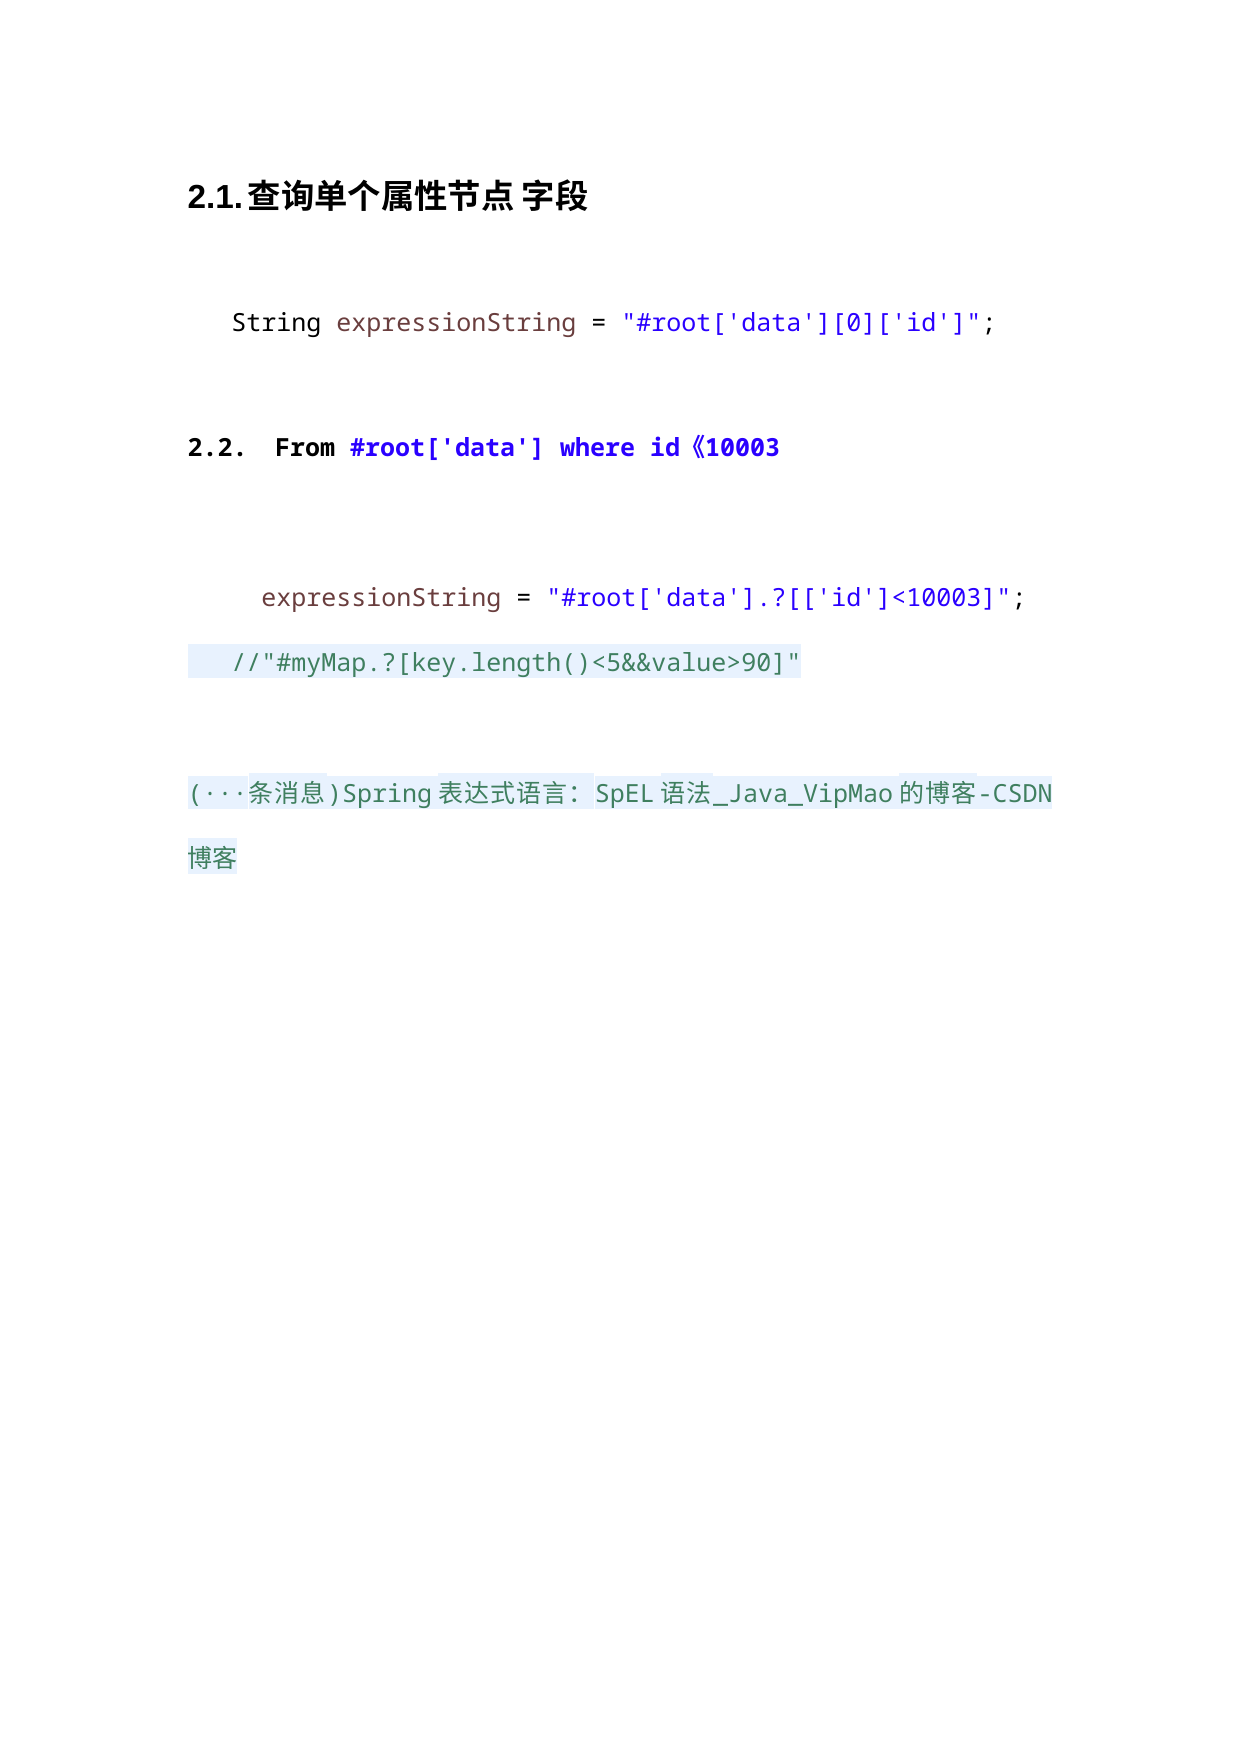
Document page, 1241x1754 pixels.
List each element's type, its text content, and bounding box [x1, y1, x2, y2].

text String expressionString = "#root['data'][0]['id']"; [187, 289, 1053, 354]
subtitle 查询单个属性节点 字段 [187, 162, 1053, 227]
text //"#myMap.?[key.length()<5&&value>90]" [187, 629, 1053, 694]
text (···条消息)Spring表达式语言：SpEL语法_Java_VipMao的博客-CSDN博客 [187, 759, 1053, 889]
text expressionString = "#root['data'].?[['id']<10003]"; [187, 564, 1053, 629]
subtitle From #root['data'] where id《10003 [187, 413, 1053, 478]
